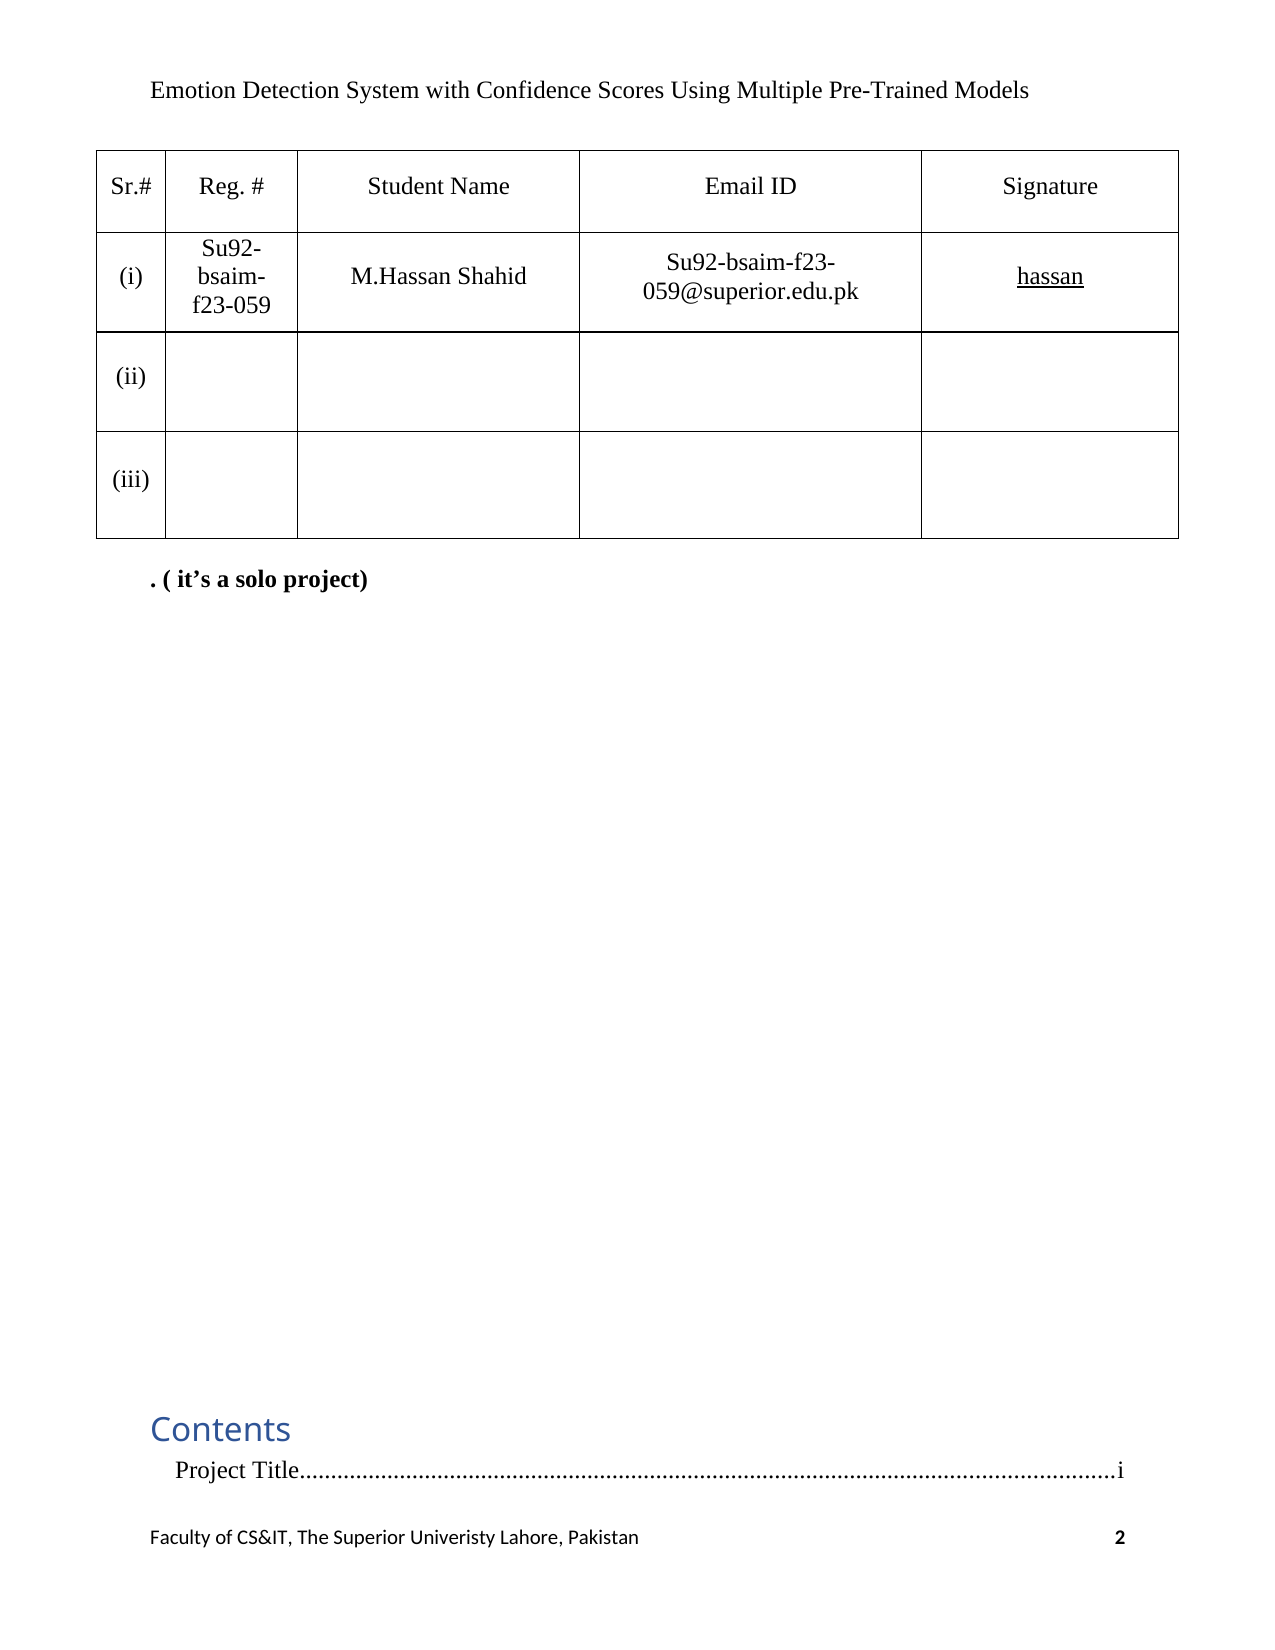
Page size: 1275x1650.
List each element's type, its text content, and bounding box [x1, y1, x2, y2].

table_cell [298, 333, 579, 431]
table_cell Sr.# [97, 151, 165, 232]
subtitle Contents [150, 1406, 1125, 1451]
table_cell Student Name [298, 151, 579, 232]
table_cell [922, 333, 1178, 431]
table_cell [580, 432, 921, 538]
text Project Title i [175, 1455, 1125, 1484]
table_cell (ii) [97, 333, 165, 431]
table_cell M.Hassan Shahid [298, 233, 579, 331]
text . ( it’s a solo project) [150, 564, 1125, 593]
table_cell [922, 432, 1178, 538]
table_cell Reg. # [166, 151, 297, 232]
table_cell hassan [922, 233, 1178, 331]
table_cell [166, 333, 297, 431]
table_cell [298, 432, 579, 538]
table_cell Su92-bsaim-f23-059 [166, 233, 297, 331]
table_cell Email ID [580, 151, 921, 232]
table_cell (iii) [97, 432, 165, 538]
table_cell Signature [922, 151, 1178, 232]
table_cell Su92-bsaim-f23-059@superior.edu.pk [580, 233, 921, 331]
table_cell (i) [97, 233, 165, 331]
table_cell [580, 333, 921, 431]
table_cell [166, 432, 297, 538]
